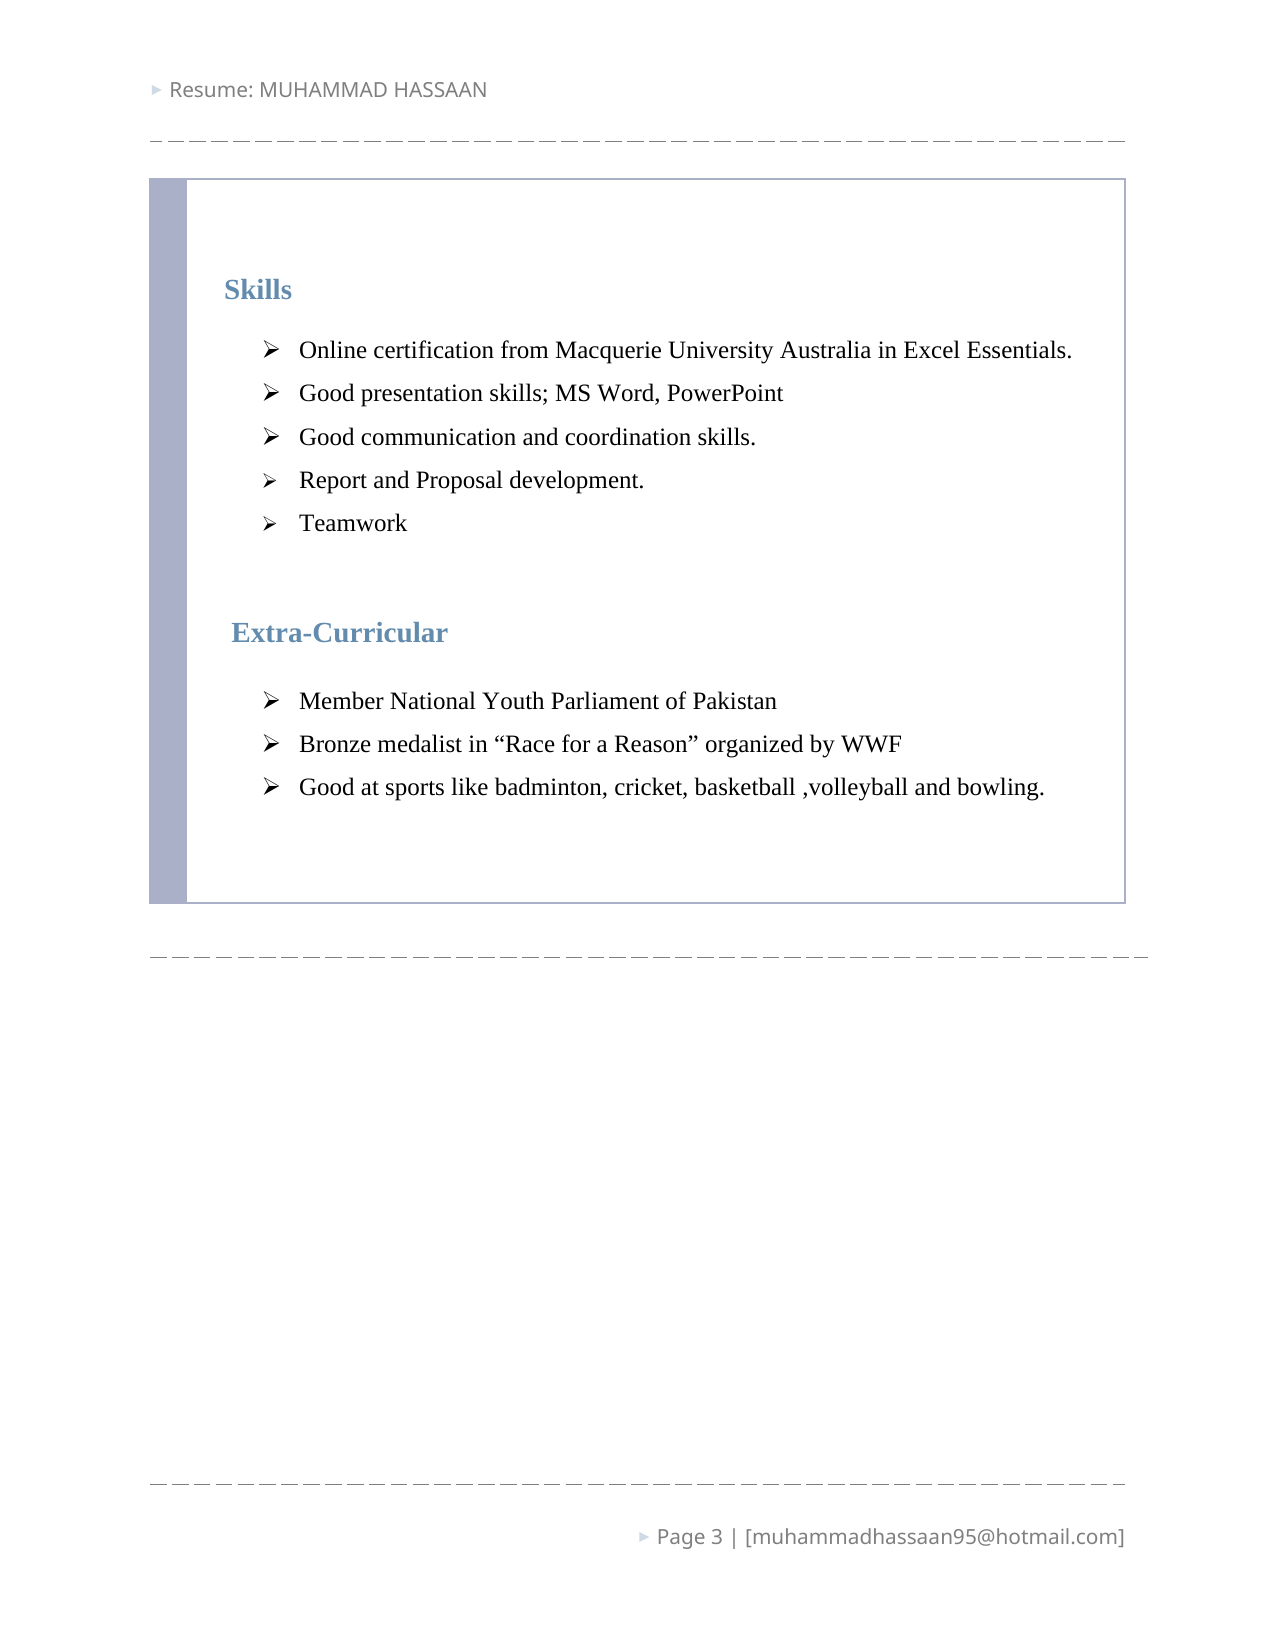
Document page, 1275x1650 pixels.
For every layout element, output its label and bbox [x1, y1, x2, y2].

table_header [151, 180, 186, 902]
table_header [150, 957, 1147, 1017]
table_header [187, 180, 1124, 902]
